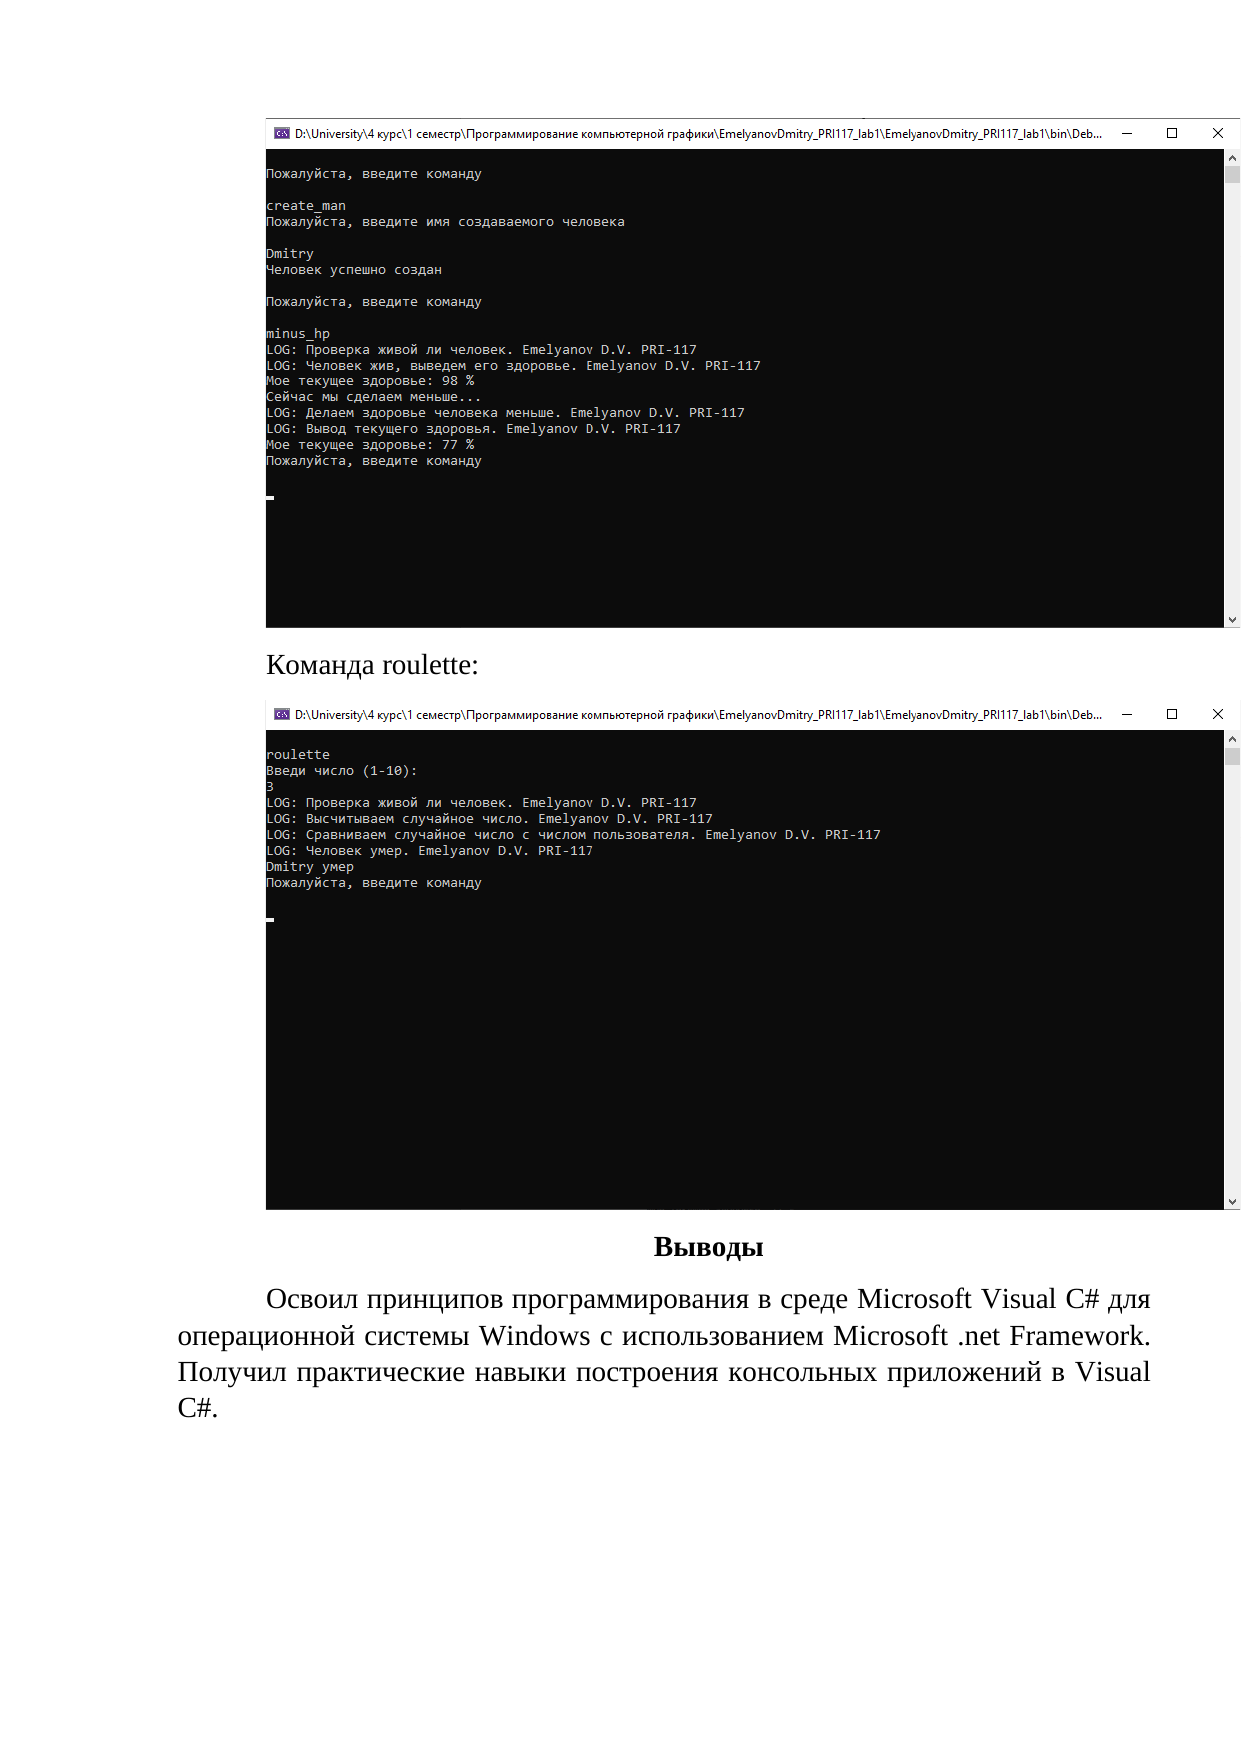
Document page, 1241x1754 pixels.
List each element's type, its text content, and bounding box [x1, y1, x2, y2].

text Выводы [177, 1229, 1152, 1262]
text Команда roulette: [177, 647, 1152, 681]
picture [265, 700, 1241, 1210]
picture [265, 118, 1241, 628]
text Освоил принципов программирования в среде Microsoft Visual C# для операционной системы Windows с использованием Microsoft .net Framework. Получил практические навыки построения консольных приложений в Visual C#. [177, 1282, 1152, 1424]
